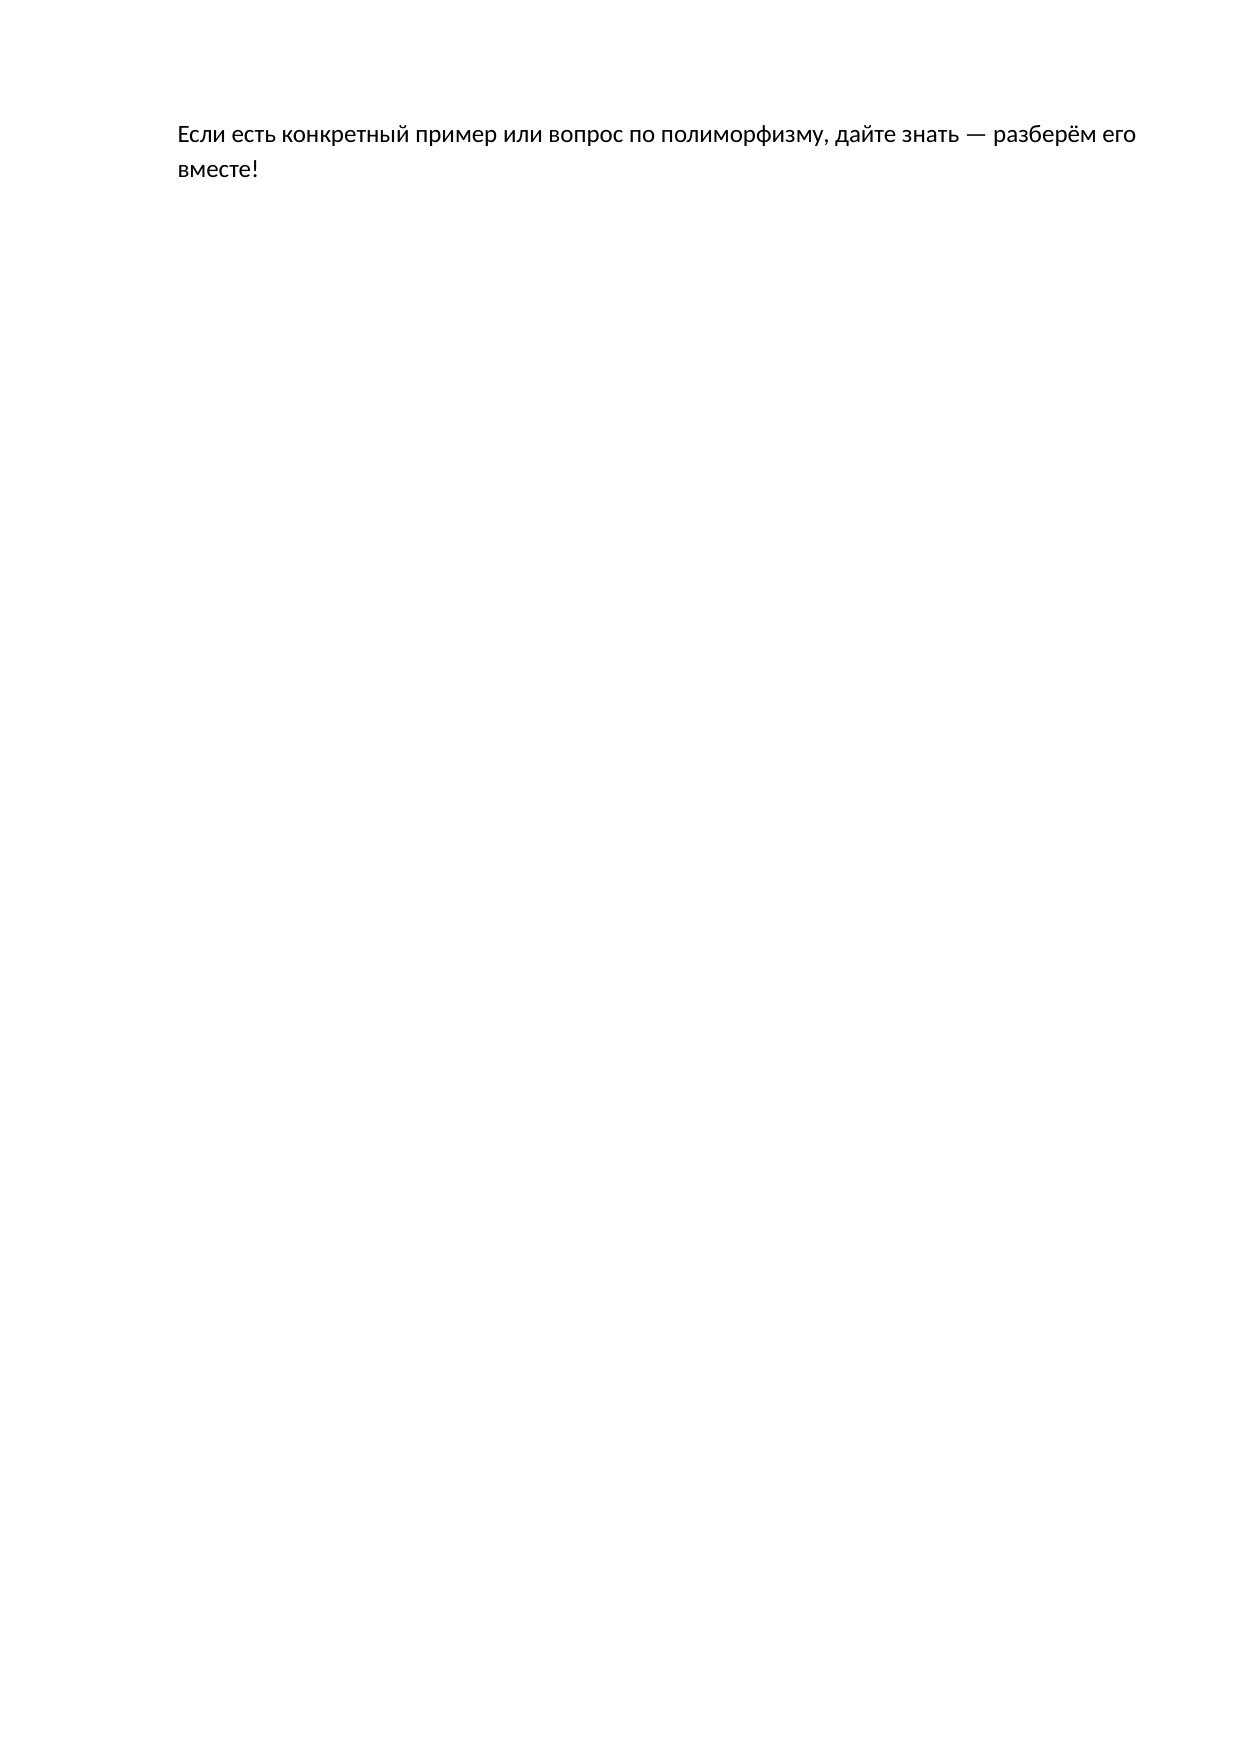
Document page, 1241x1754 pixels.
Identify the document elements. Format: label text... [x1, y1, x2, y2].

text Если есть конкретный пример или вопрос по полиморфизму, дайте знать — разберём его вместе! [177, 118, 1152, 184]
